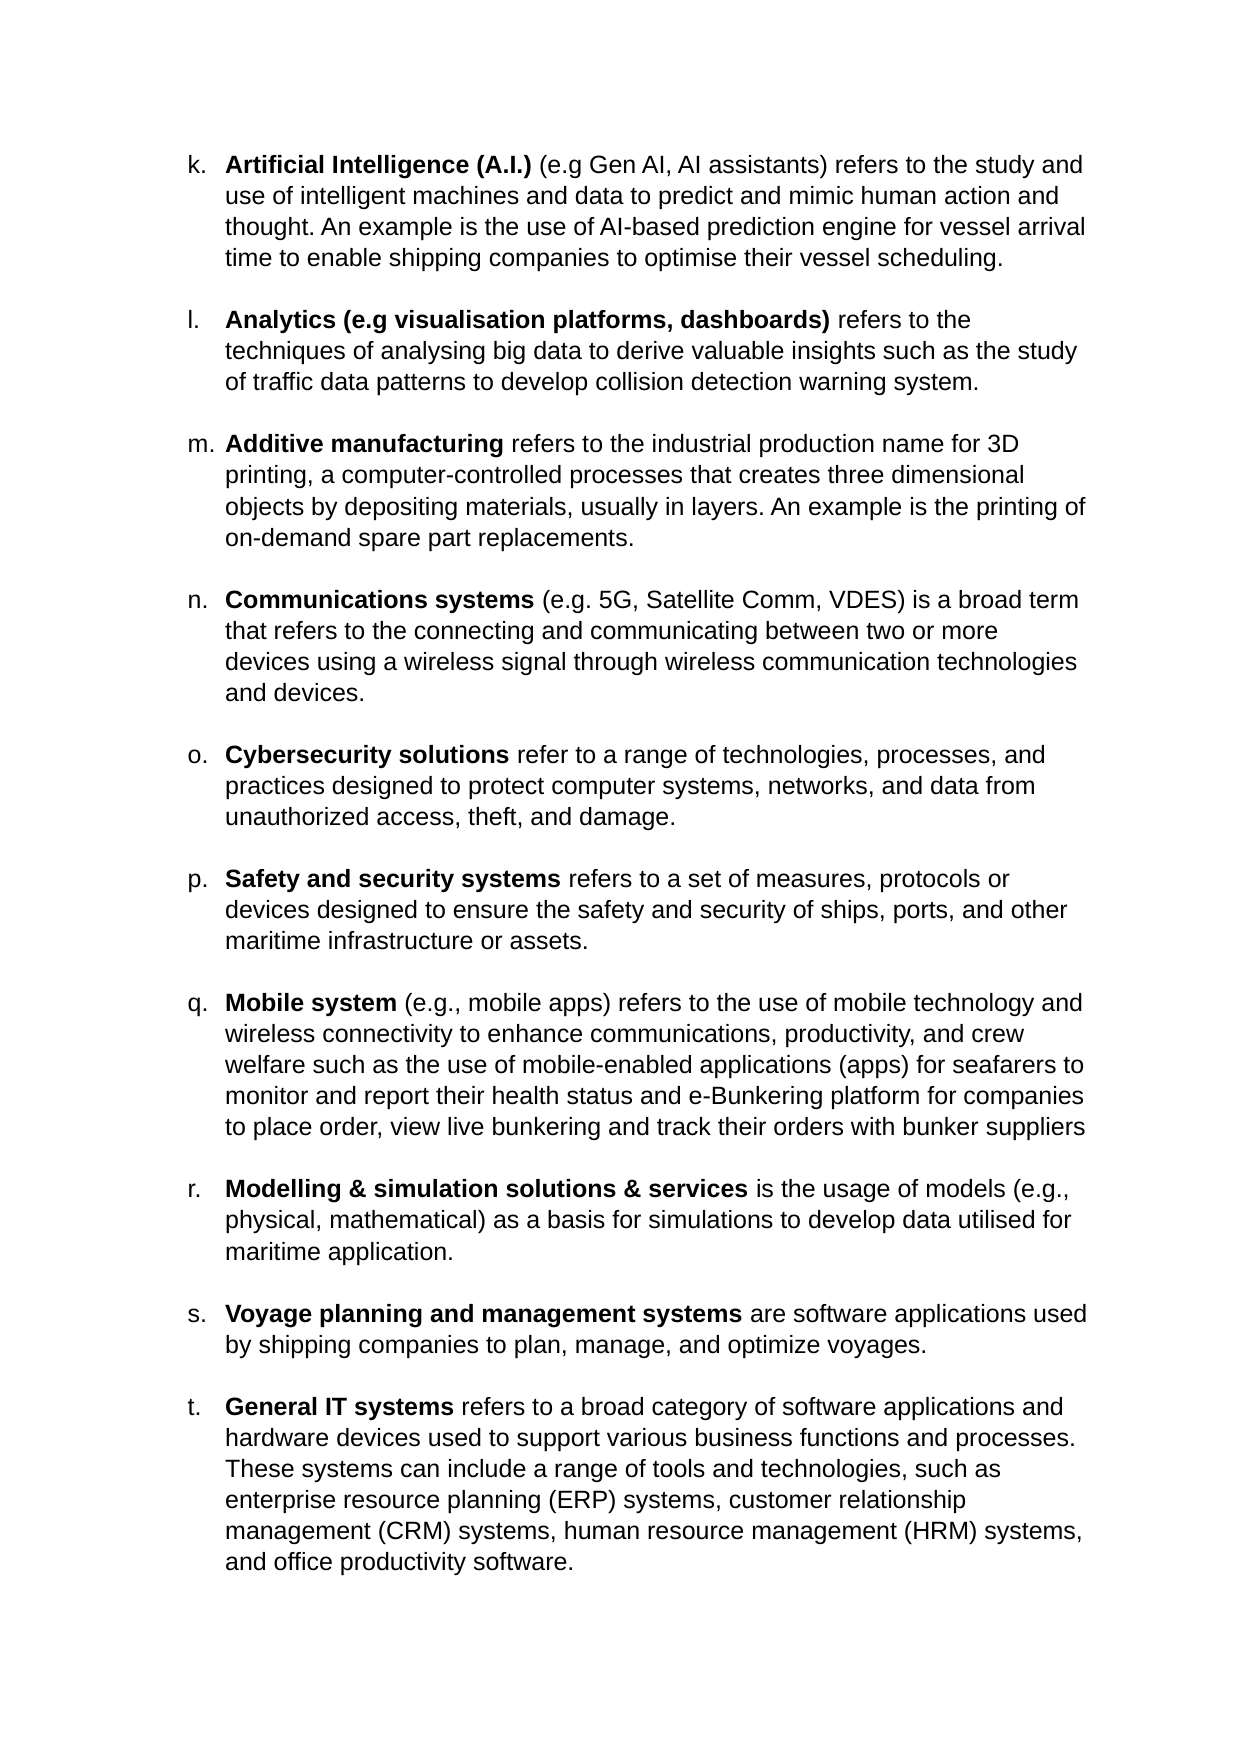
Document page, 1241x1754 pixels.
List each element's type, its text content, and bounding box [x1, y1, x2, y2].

list Safety and security systems refers to a set of measures, protocols or devices designed to ensure the safety and security of ships, ports, and other maritime infrastructure or assets. [187, 864, 1090, 955]
list General IT systems refers to a broad category of software applications and hardware devices used to support various business functions and processes. These systems can include a range of tools and technologies, such as enterprise resource planning (ERP) systems, customer relationship management (CRM) systems, human resource management (HRM) systems, and office productivity software. [187, 1392, 1090, 1576]
list Cybersecurity solutions refer to a range of technologies, processes, and practices designed to protect computer systems, networks, and data from unauthorized access, theft, and damage. [187, 740, 1090, 831]
list Voyage planning and management systems are software applications used by shipping companies to plan, manage, and optimize voyages. [187, 1298, 1090, 1358]
list Modelling & simulation solutions & services is the usage of models (e.g., physical, mathematical) as a basis for simulations to develop data utilised for maritime application. [187, 1174, 1090, 1265]
list Analytics (e.g visualisation platforms, dashboards) refers to the techniques of analysing big data to derive valuable insights such as the study of traffic data patterns to develop collision detection warning system. [187, 305, 1090, 396]
list Mobile system (e.g., mobile apps) refers to the use of mobile technology and wireless connectivity to enhance communications, productivity, and crew welfare such as the use of mobile-enabled applications (apps) for seafarers to monitor and report their health status and e-Bunkering platform for companies to place order, view live bunkering and track their orders with bunker suppliers [187, 988, 1090, 1141]
list Communications systems (e.g. 5G, Satellite Comm, VDES) is a broad term that refers to the connecting and communicating between two or more devices using a wireless signal through wireless communication technologies and devices. [187, 584, 1090, 706]
list Additive manufacturing refers to the industrial production name for 3D printing, a computer-controlled processes that creates three dimensional objects by depositing materials, usually in layers. An example is the printing of on-demand spare part replacements. [187, 429, 1090, 551]
list Artificial Intelligence (A.I.) (e.g Gen AI, AI assistants) refers to the study and use of intelligent machines and data to predict and mimic human action and thought. An example is the use of AI-based prediction engine for vessel arrival time to enable shipping companies to optimise their vessel scheduling. [187, 150, 1090, 272]
